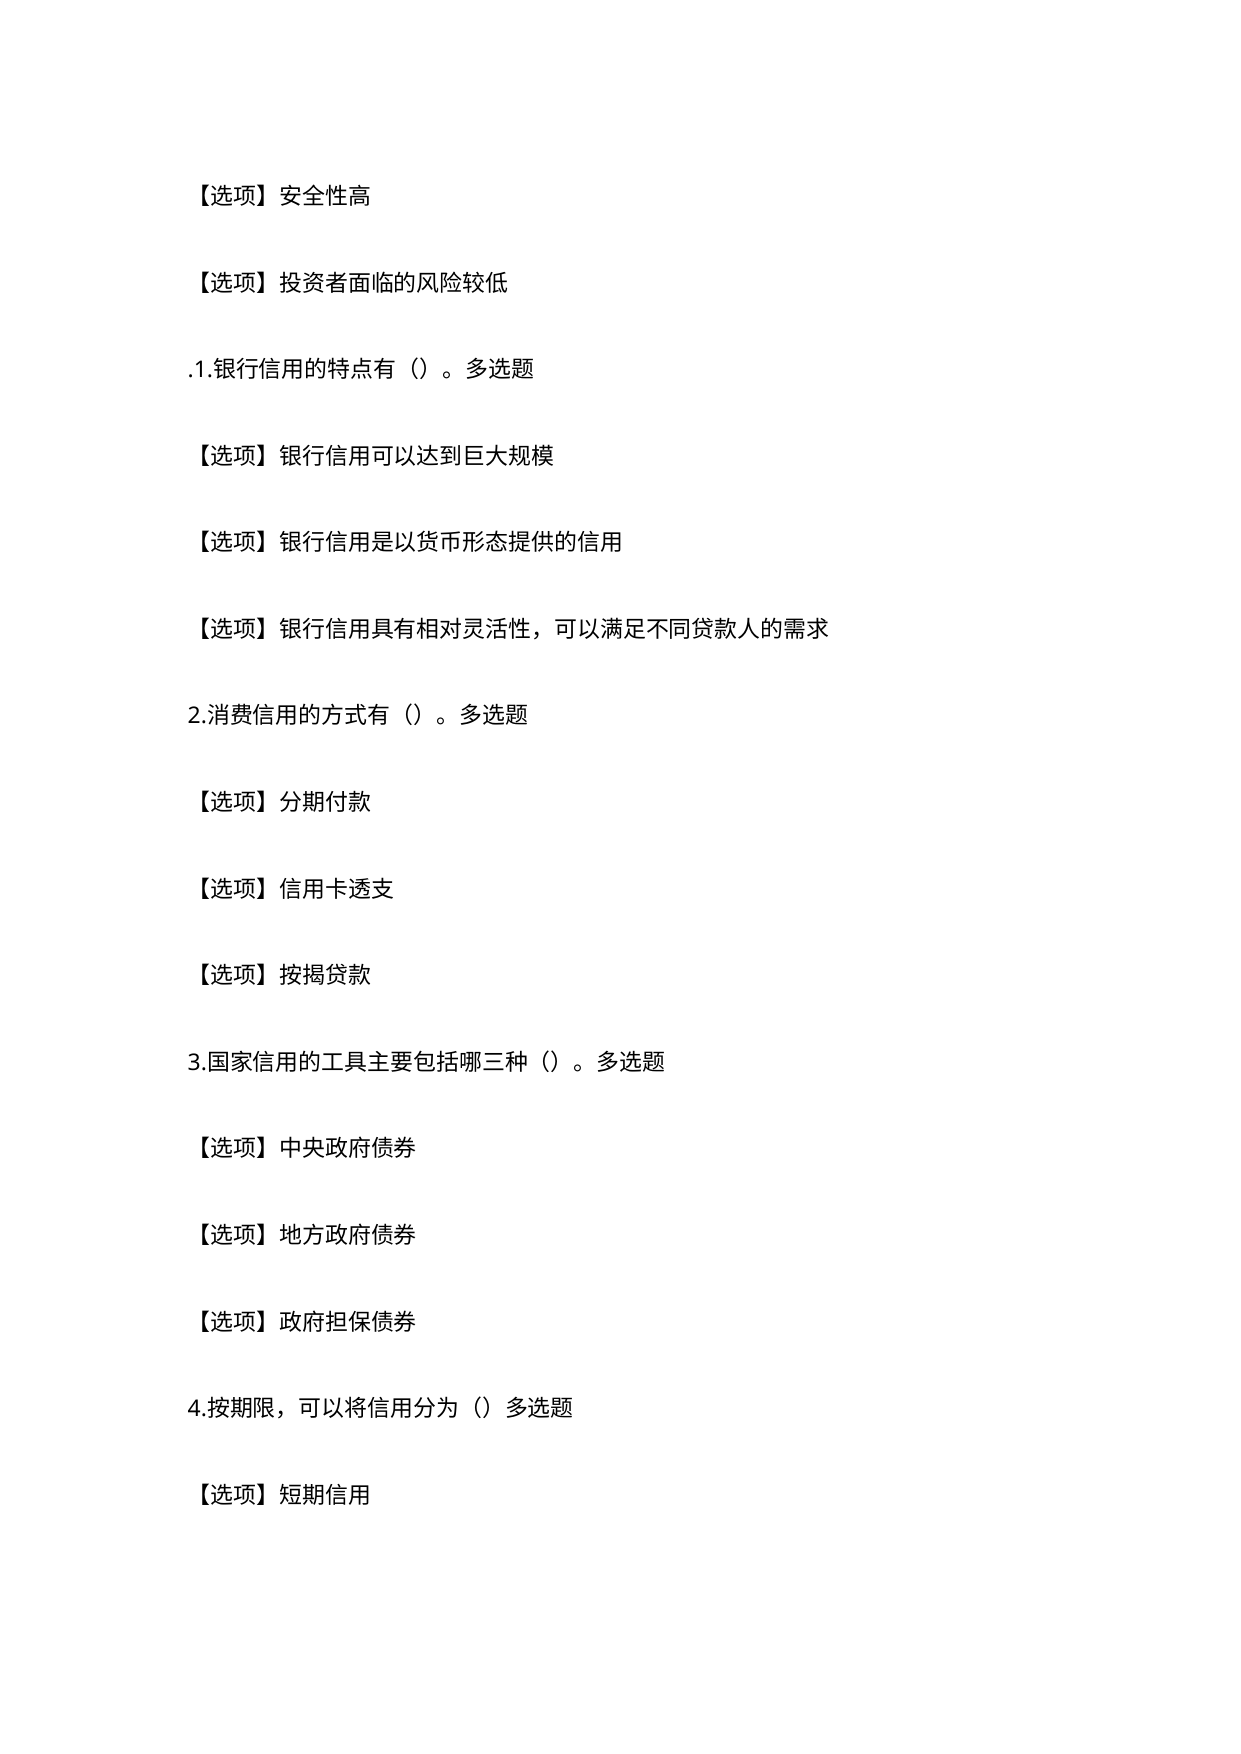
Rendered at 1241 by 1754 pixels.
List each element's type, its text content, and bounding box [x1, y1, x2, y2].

text 【选项】安全性高 [187, 162, 1053, 227]
text 4.按期限，可以将信用分为（）多选题 [187, 1374, 1053, 1439]
text 【选项】分期付款 [187, 768, 1053, 833]
text 【选项】银行信用具有相对灵活性，可以满足不同贷款人的需求 [187, 595, 1053, 660]
text 【选项】短期信用 [187, 1461, 1053, 1526]
text 【选项】银行信用是以货币形态提供的信用 [187, 508, 1053, 573]
text 【选项】投资者面临的风险较低 [187, 248, 1053, 313]
text 【选项】银行信用可以达到巨大规模 [187, 422, 1053, 487]
text 【选项】地方政府债券 [187, 1201, 1053, 1266]
text 3.国家信用的工具主要包括哪三种（）。多选题 [187, 1028, 1053, 1093]
text 【选项】政府担保债券 [187, 1288, 1053, 1353]
text 【选项】信用卡透支 [187, 855, 1053, 920]
text .1.银行信用的特点有（）。多选题 [187, 335, 1053, 400]
text 2.消费信用的方式有（）。多选题 [187, 681, 1053, 746]
text 【选项】中央政府债券 [187, 1114, 1053, 1179]
text 【选项】按揭贷款 [187, 941, 1053, 1006]
